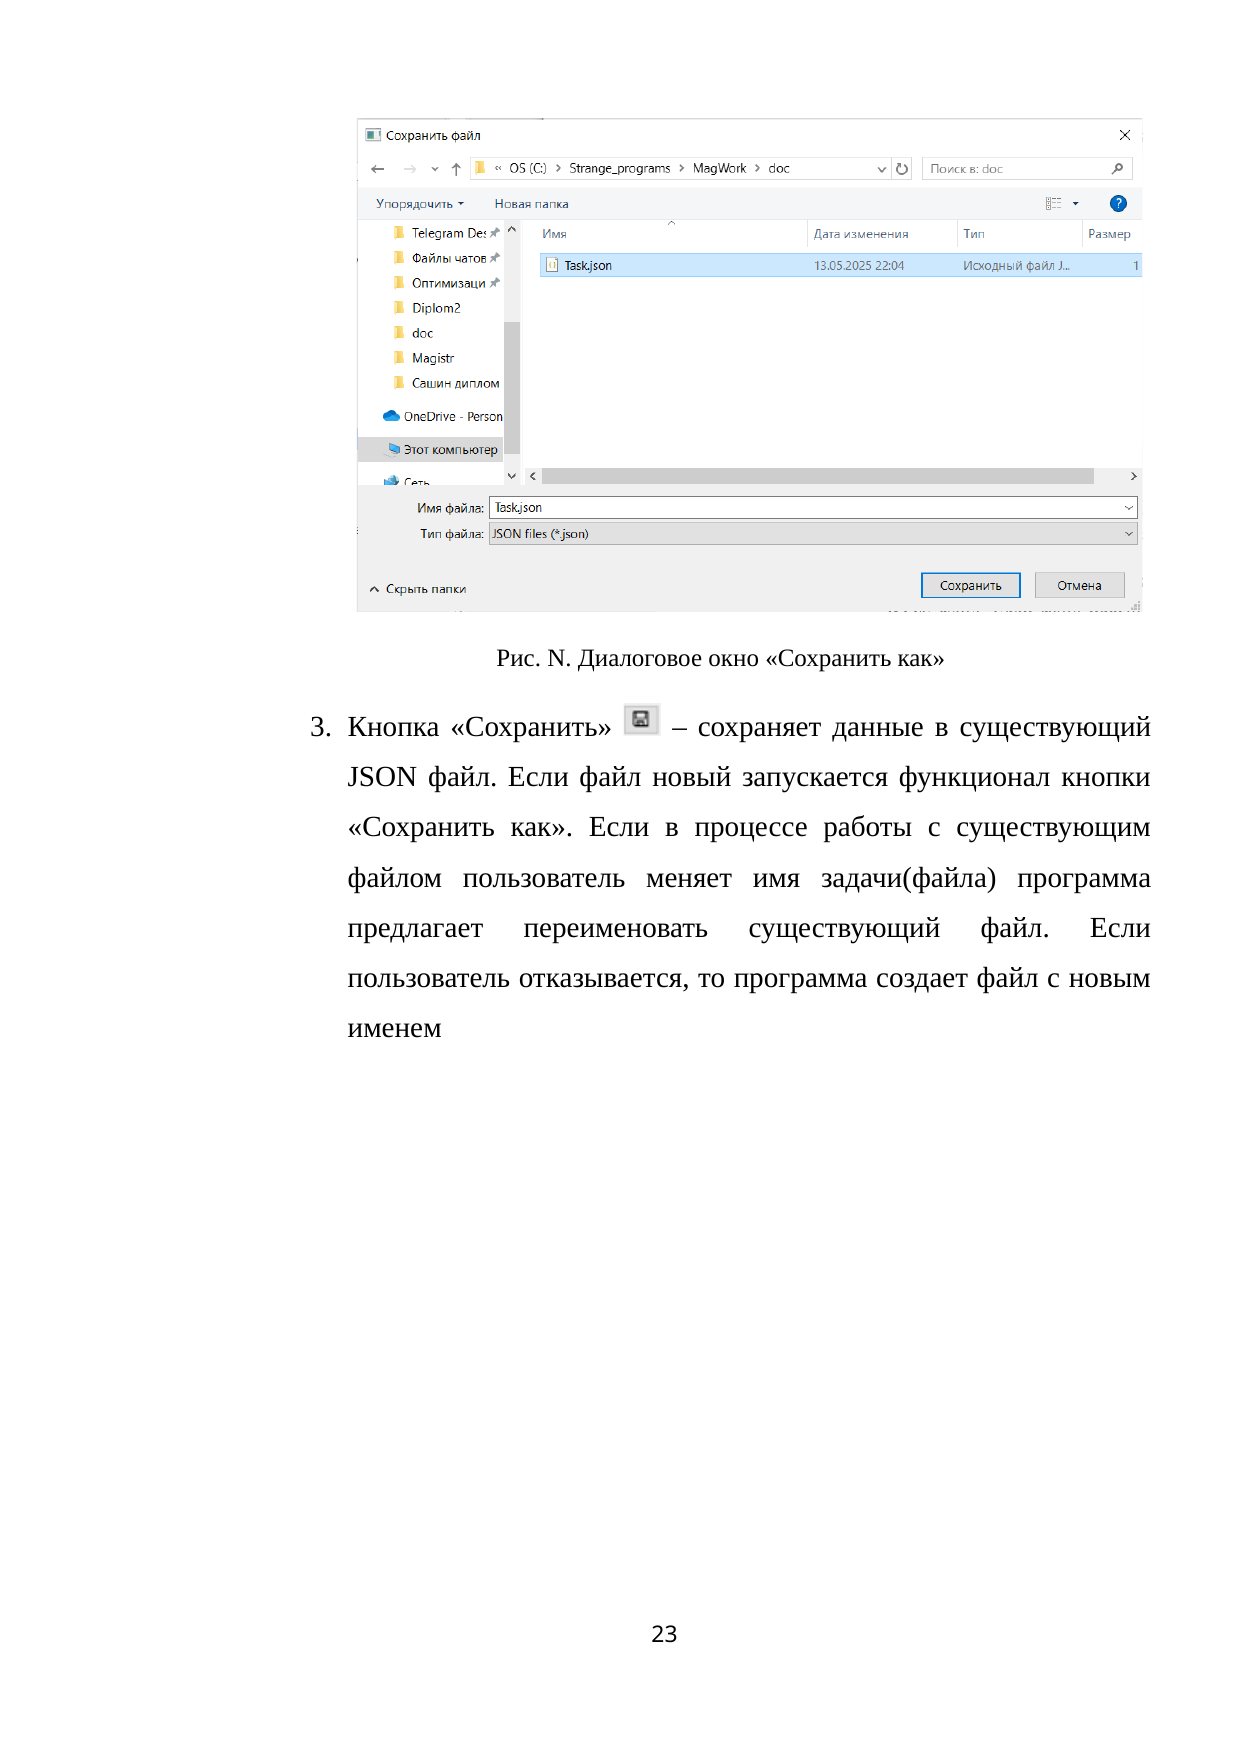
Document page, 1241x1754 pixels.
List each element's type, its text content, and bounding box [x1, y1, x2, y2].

picture [356, 118, 1143, 612]
text Рис. N. Диалоговое окно «Сохранить как» [290, 643, 1152, 672]
list Кнопка «Сохранить» – сохраняет данные в существующий JSON файл. Если файл новый запускается функционал кнопки «Сохранить как». Если в процессе работы с существующим файлом пользователь меняет имя задачи(файла) программа предлагает переименовать существующий файл. Если пользователь отказывается, то программа создает файл с новым именем [310, 703, 1152, 1044]
picture [623, 703, 661, 736]
